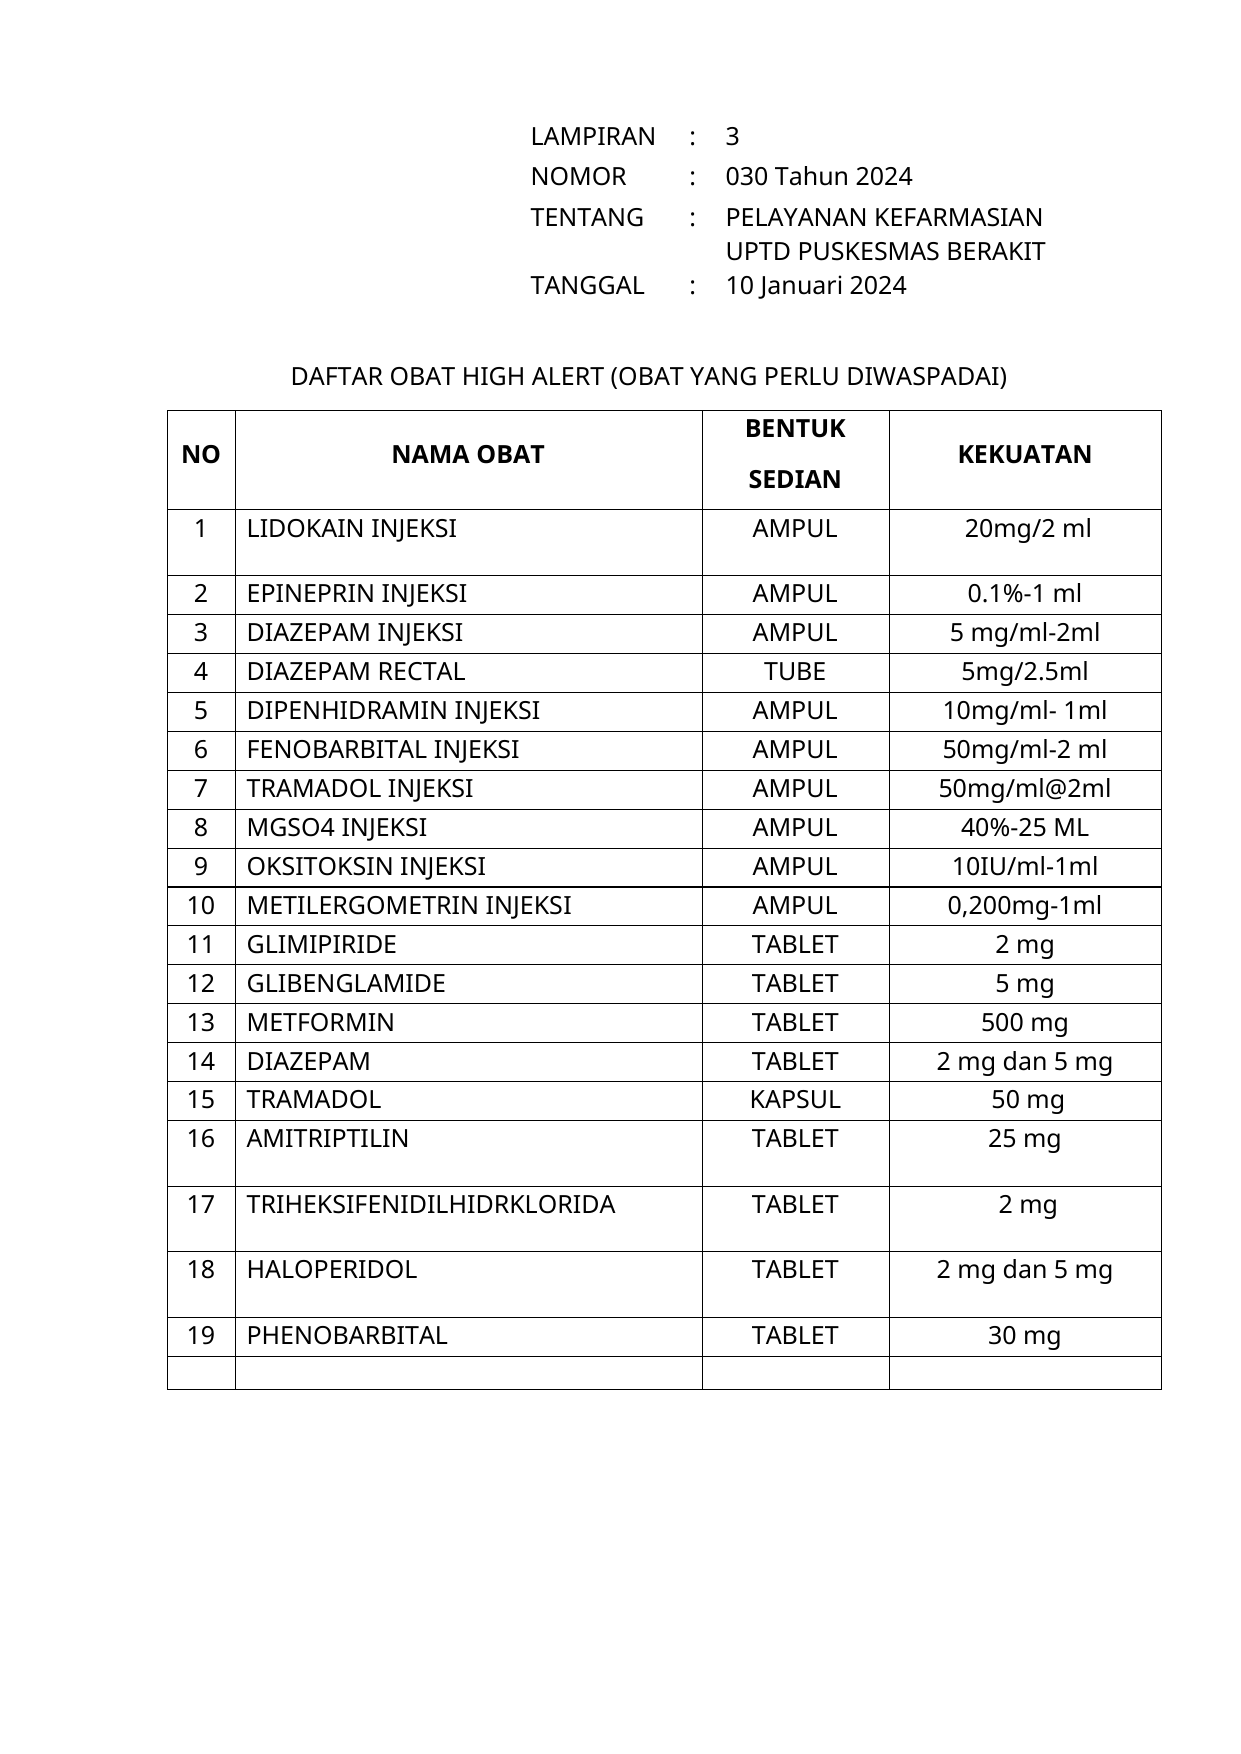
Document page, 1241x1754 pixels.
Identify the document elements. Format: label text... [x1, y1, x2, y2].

table_cell TUBE [703, 654, 889, 692]
table_cell [890, 1357, 1161, 1389]
table_cell TABLET [703, 1121, 889, 1186]
table_cell 17 [168, 1187, 235, 1251]
table_cell 11 [168, 926, 235, 964]
table_cell 40%-25 ML [890, 810, 1161, 847]
table_cell DIAZEPAM [236, 1043, 702, 1081]
table_cell AMPUL [703, 615, 889, 653]
table_cell GLIMIPIRIDE [236, 926, 702, 964]
table_cell FENOBARBITAL INJEKSI [236, 732, 702, 769]
table_cell AMPUL [703, 810, 889, 847]
table_cell TRIHEKSIFENIDILHIDRKLORIDA [236, 1187, 702, 1251]
table_cell 9 [168, 849, 235, 886]
table_cell 2 mg [890, 926, 1161, 964]
table_cell 2 mg [890, 1187, 1161, 1251]
table_cell EPINEPRIN INJEKSI [236, 576, 702, 614]
table_cell TABLET [703, 1004, 889, 1042]
table_header NAMA OBAT [236, 411, 702, 509]
table_cell TANGGAL [519, 267, 678, 308]
table_cell TENTANG [519, 199, 678, 267]
table_cell DIAZEPAM RECTAL [236, 654, 702, 692]
table_cell AMPUL [703, 771, 889, 808]
table_cell : [678, 267, 714, 308]
table_cell 30 mg [890, 1318, 1161, 1356]
table_cell METILERGOMETRIN INJEKSI [236, 888, 702, 925]
table_cell DIPENHIDRAMIN INJEKSI [236, 693, 702, 731]
table_cell 8 [168, 810, 235, 847]
table_cell 030 Tahun 2024 [714, 159, 1122, 199]
table_cell 5 [168, 693, 235, 731]
table_cell 25 mg [890, 1121, 1161, 1186]
table_cell 5mg/2.5ml [890, 654, 1161, 692]
table_cell 3 [168, 615, 235, 653]
table_cell LIDOKAIN INJEKSI [236, 510, 702, 575]
table_cell NOMOR [519, 159, 678, 199]
table_cell 6 [168, 732, 235, 769]
table_cell 15 [168, 1082, 235, 1120]
table_header NO [168, 411, 235, 509]
table_cell [168, 1357, 235, 1389]
table_cell PELAYANAN KEFARMASIAN UPTD PUSKESMAS BERAKIT [714, 199, 1122, 267]
table_cell OKSITOKSIN INJEKSI [236, 849, 702, 886]
table_cell TABLET [703, 965, 889, 1003]
table_cell AMPUL [703, 576, 889, 614]
table_cell : [678, 159, 714, 199]
table_cell TABLET [703, 1187, 889, 1251]
table_cell 16 [168, 1121, 235, 1186]
table_cell 10IU/ml-1ml [890, 849, 1161, 886]
table_cell 19 [168, 1318, 235, 1356]
table_cell 5 mg [890, 965, 1161, 1003]
table_cell METFORMIN [236, 1004, 702, 1042]
table_header LAMPIRAN [519, 118, 678, 159]
table_cell : [678, 199, 714, 267]
table_cell DIAZEPAM INJEKSI [236, 615, 702, 653]
table_cell 0,200mg-1ml [890, 888, 1161, 925]
table_cell 14 [168, 1043, 235, 1081]
table_cell 500 mg [890, 1004, 1161, 1042]
table_cell 2 mg dan 5 mg [890, 1252, 1161, 1317]
table_cell 20mg/2 ml [890, 510, 1161, 575]
table_cell MGSO4 INJEKSI [236, 810, 702, 847]
table_cell 4 [168, 654, 235, 692]
table_cell 5 mg/ml-2ml [890, 615, 1161, 653]
table_cell 2 [168, 576, 235, 614]
table_cell AMPUL [703, 888, 889, 925]
table_cell 10 Januari 2024 [714, 267, 1122, 308]
table_cell KAPSUL [703, 1082, 889, 1120]
table_cell [703, 1357, 889, 1389]
table_cell 50mg/ml@2ml [890, 771, 1161, 808]
table_header : [678, 118, 714, 159]
table_cell HALOPERIDOL [236, 1252, 702, 1317]
table_cell TRAMADOL [236, 1082, 702, 1120]
table_header KEKUATAN [890, 411, 1161, 509]
table_cell GLIBENGLAMIDE [236, 965, 702, 1003]
table_cell 0.1%-1 ml [890, 576, 1161, 614]
table_cell 1 [168, 510, 235, 575]
table_cell 7 [168, 771, 235, 808]
table_cell TRAMADOL INJEKSI [236, 771, 702, 808]
table_cell AMPUL [703, 693, 889, 731]
table_cell TABLET [703, 1043, 889, 1081]
table_cell TABLET [703, 1252, 889, 1317]
table_cell 50 mg [890, 1082, 1161, 1120]
table_cell 10 [168, 888, 235, 925]
table_cell 2 mg dan 5 mg [890, 1043, 1161, 1081]
table_header BENTUK SEDIAN [703, 411, 889, 509]
text DAFTAR OBAT HIGH ALERT (OBAT YANG PERLU DIWASPADAI) [177, 359, 1121, 393]
table_cell 10mg/ml- 1ml [890, 693, 1161, 731]
table_cell [236, 1357, 702, 1389]
table_cell 18 [168, 1252, 235, 1317]
table_cell 50mg/ml-2 ml [890, 732, 1161, 769]
table_header 3 [714, 118, 1122, 159]
table_cell 12 [168, 965, 235, 1003]
table_cell TABLET [703, 1318, 889, 1356]
table_cell AMPUL [703, 849, 889, 886]
table_cell PHENOBARBITAL [236, 1318, 702, 1356]
table_cell AMITRIPTILIN [236, 1121, 702, 1186]
table_cell AMPUL [703, 732, 889, 769]
table_cell TABLET [703, 926, 889, 964]
table_cell 13 [168, 1004, 235, 1042]
table_cell AMPUL [703, 510, 889, 575]
